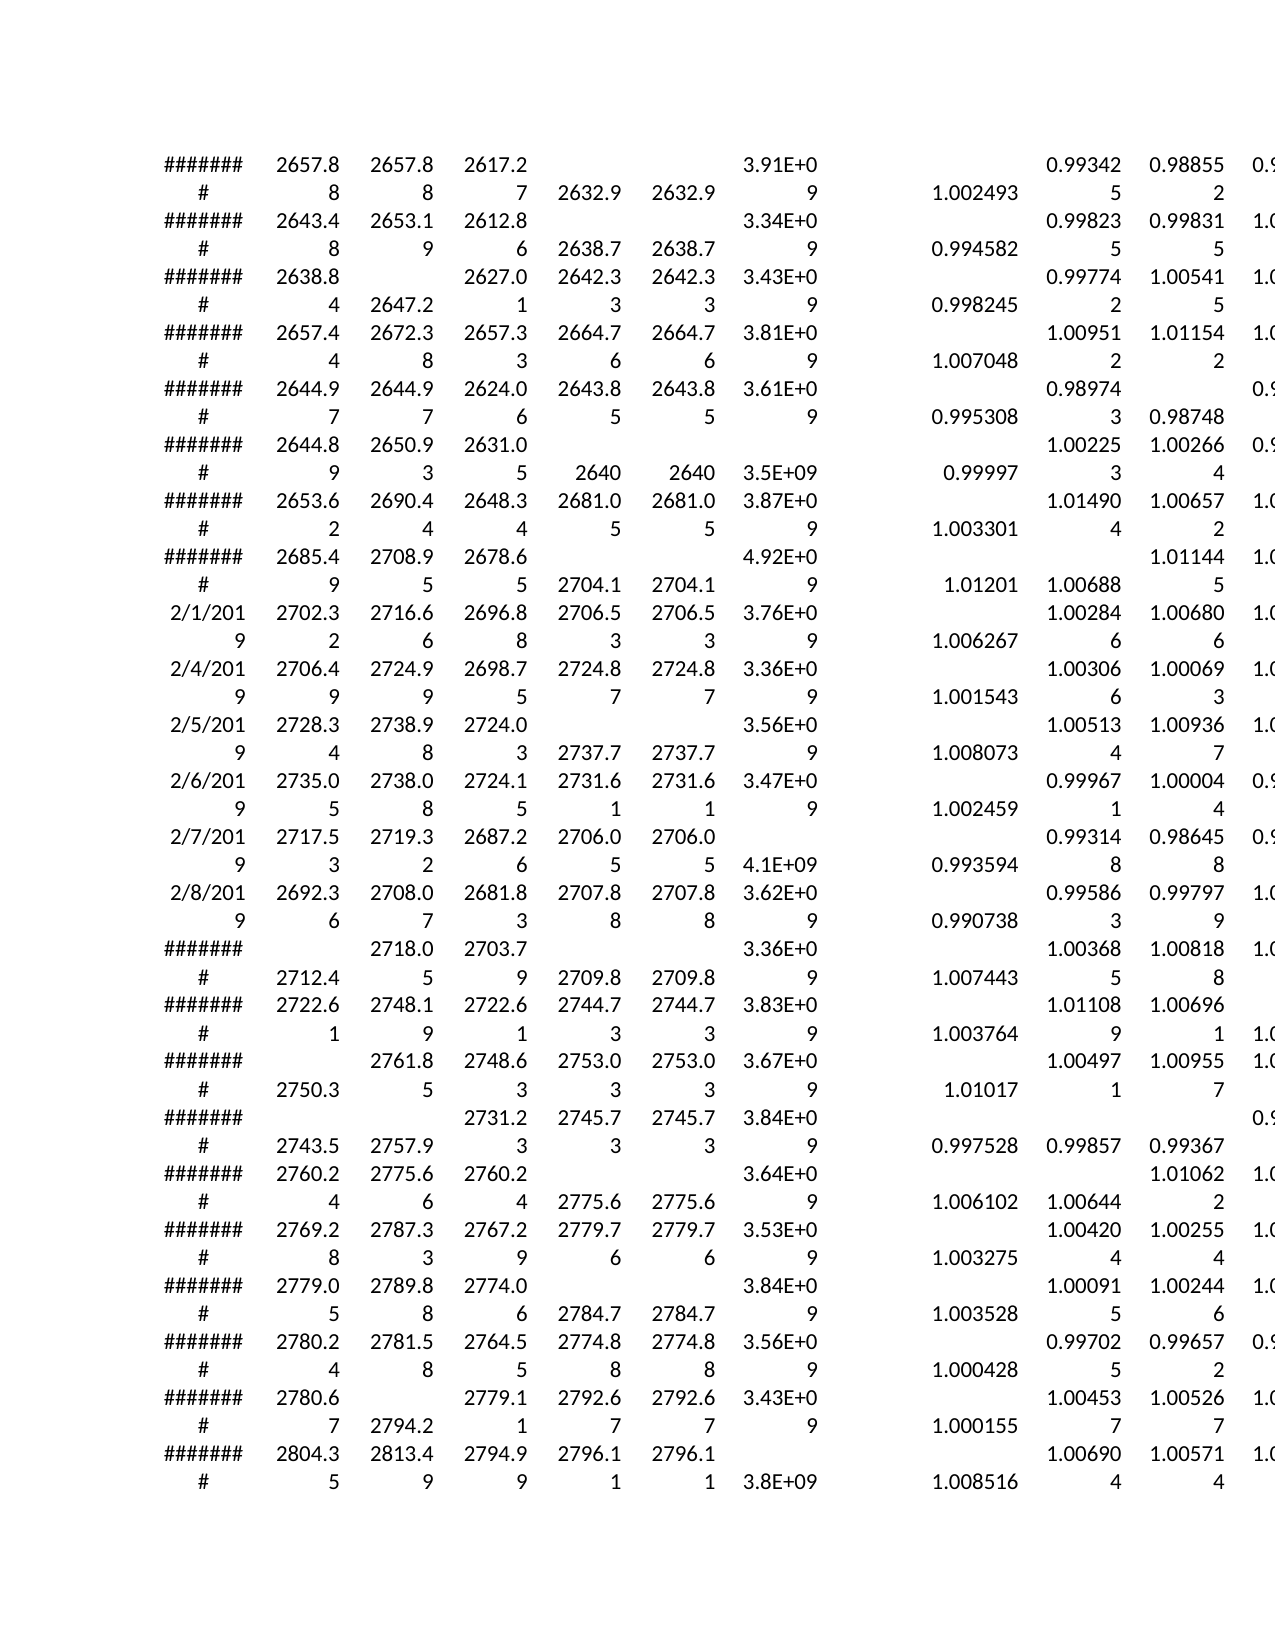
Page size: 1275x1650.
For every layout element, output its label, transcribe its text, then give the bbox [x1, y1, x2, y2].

table_cell 2681.05 [633, 486, 726, 542]
table_cell 0.998315 [1133, 206, 1236, 262]
table_cell 1.000044 [1133, 766, 1236, 822]
table_cell 2703.79 [445, 935, 538, 991]
table_cell 2672.38 [351, 318, 445, 374]
table_cell 2781.58 [351, 1327, 445, 1383]
table_cell 2644.97 [257, 374, 351, 430]
table_cell 2642.33 [633, 262, 726, 318]
table_cell ######## [150, 150, 257, 206]
table_cell 2738.98 [351, 710, 445, 766]
table_cell 2706.53 [539, 598, 632, 654]
table_cell 1.008188 [1133, 935, 1236, 991]
table_cell 2780.24 [257, 1327, 351, 1383]
table_cell 2794.99 [445, 1439, 538, 1495]
table_cell 2708.07 [351, 879, 445, 934]
table_cell 2804.35 [257, 1439, 351, 1495]
table_cell 2632.9 [539, 150, 632, 206]
table_cell 1.000915 [1030, 1271, 1133, 1327]
table_cell 2724.15 [445, 766, 538, 822]
table_cell 0.990738 [829, 879, 1030, 934]
table_cell 2/5/2019 [150, 710, 257, 766]
table_cell 2748.63 [445, 1047, 538, 1103]
table_cell 0.997776 [1236, 766, 1275, 822]
table_cell 1.011089 [1030, 991, 1133, 1047]
table_cell 0.988552 [1133, 150, 1236, 206]
table_cell 2708.95 [351, 542, 445, 598]
table_cell 2779.76 [539, 1215, 632, 1271]
table_cell 2642.33 [539, 262, 632, 318]
table_cell 2709.8 [633, 935, 726, 991]
table_cell 2718.05 [351, 935, 445, 991]
table_cell 1.006411 [1236, 1383, 1275, 1439]
table_cell 4.1E+09 [726, 823, 829, 878]
table_cell 0.995863 [1030, 879, 1133, 934]
table_cell ######## [150, 542, 257, 598]
table_cell 1.002554 [1133, 1215, 1236, 1271]
table_cell 2640 [539, 430, 632, 486]
table_cell 3.83E+09 [726, 991, 829, 1047]
table_cell 2787.33 [351, 1215, 445, 1271]
table_cell ######## [150, 991, 257, 1047]
table_cell 2792.67 [633, 1383, 726, 1439]
table_cell 2657.44 [257, 318, 351, 374]
table_cell 2706.49 [257, 654, 351, 710]
table_cell 2648.34 [445, 486, 538, 542]
table_cell 3.8E+09 [726, 1439, 829, 1495]
table_cell 1.009512 [1030, 318, 1133, 374]
table_cell 2681.83 [445, 879, 538, 934]
table_cell 0.998544 [1236, 430, 1275, 486]
table_cell 2657.33 [445, 318, 538, 374]
table_cell ######## [150, 1159, 257, 1215]
table_cell 2638.7 [539, 206, 632, 262]
table_cell 1.000693 [1133, 654, 1236, 710]
table_cell ######## [150, 1047, 257, 1103]
table_cell 3.5E+09 [726, 430, 829, 486]
table_cell 2775.66 [351, 1159, 445, 1215]
table_cell 2743.5 [257, 1103, 351, 1159]
table_cell 2624.06 [445, 374, 538, 430]
table_cell 2/6/2019 [150, 766, 257, 822]
table_cell 1.009557 [1133, 1047, 1236, 1103]
table_cell 0.995308 [829, 374, 1030, 430]
table_cell 1.001499 [1236, 1215, 1275, 1271]
table_cell 1.014904 [1030, 486, 1133, 542]
table_cell 1.003764 [829, 991, 1030, 1047]
table_cell 3.36E+09 [726, 935, 829, 991]
table_cell 0.99367 [1133, 1103, 1236, 1159]
table_cell 2784.7 [633, 1271, 726, 1327]
table_cell 2717.53 [257, 823, 351, 878]
table_cell 1.006267 [829, 598, 1030, 654]
table_cell 2/1/2019 [150, 598, 257, 654]
table_cell 0.997979 [1133, 879, 1236, 934]
table_cell 2638.7 [633, 206, 726, 262]
table_cell 1.011542 [1133, 318, 1236, 374]
table_cell 2722.61 [445, 991, 538, 1047]
table_cell 2753.03 [539, 1047, 632, 1103]
table_cell 1.008597 [1236, 542, 1275, 598]
table_cell 2631.05 [445, 430, 538, 486]
table_cell 0.989743 [1030, 374, 1133, 430]
table_cell 2724.99 [351, 654, 445, 710]
table_cell 1.002446 [1133, 1271, 1236, 1327]
table_cell 3.36E+09 [726, 654, 829, 710]
table_cell 2813.49 [351, 1439, 445, 1495]
table_cell 2647.2 [351, 262, 445, 318]
table_cell 0.998245 [829, 262, 1030, 318]
table_cell 1.000155 [829, 1383, 1030, 1439]
table_cell 2744.73 [633, 991, 726, 1047]
table_cell 3.56E+09 [726, 1327, 829, 1383]
table_cell 1.005714 [1133, 1439, 1236, 1495]
table_cell 2640 [633, 430, 726, 486]
table_cell 1.011445 [1133, 542, 1236, 598]
table_cell 1.000676 [1236, 879, 1275, 934]
table_cell 1.004971 [1030, 1047, 1133, 1103]
table_cell 0.993594 [829, 823, 1030, 878]
table_cell 1.001777 [1236, 1271, 1275, 1327]
table_cell 1.002253 [1030, 430, 1133, 486]
table_cell 1.007048 [829, 318, 1030, 374]
table_cell 1.015549 [1236, 486, 1275, 542]
table_cell 1.003528 [829, 1271, 1030, 1327]
table_cell 2775.6 [539, 1159, 632, 1215]
table_cell 2704.1 [539, 542, 632, 598]
table_cell 2/7/2019 [150, 823, 257, 878]
table_cell 0.986458 [1133, 823, 1236, 878]
table_cell 1.003685 [1030, 935, 1133, 991]
table_cell 2/8/2019 [150, 879, 257, 934]
table_cell 2643.85 [539, 374, 632, 430]
table_cell 1.004708 [1236, 710, 1275, 766]
table_cell 1.005134 [1030, 710, 1133, 766]
table_cell 1.00644 [1030, 1159, 1133, 1215]
table_cell 2780.67 [257, 1383, 351, 1439]
table_cell 2753.03 [633, 1047, 726, 1103]
table_cell 2644.97 [351, 374, 445, 430]
table_cell 2745.73 [539, 1103, 632, 1159]
table_cell 1.004537 [1030, 1383, 1133, 1439]
table_cell ######## [150, 1103, 257, 1159]
table_cell 2731.61 [633, 766, 726, 822]
table_cell 2728.34 [257, 710, 351, 766]
table_cell ######## [150, 374, 257, 430]
table_cell 2745.73 [633, 1103, 726, 1159]
table_cell 2643.48 [257, 206, 351, 262]
table_cell 1.006904 [1030, 1439, 1133, 1495]
table_cell 4.92E+09 [726, 542, 829, 598]
table_cell 2779.11 [445, 1383, 538, 1439]
table_cell 2735.05 [257, 766, 351, 822]
table_cell 0.997528 [829, 1103, 1030, 1159]
table_cell 2779.05 [257, 1271, 351, 1327]
table_cell 1.002664 [1133, 430, 1236, 486]
table_cell 1.003024 [1236, 1047, 1275, 1103]
table_cell ######## [150, 1439, 257, 1495]
table_cell 0.997742 [1030, 262, 1133, 318]
table_cell 2757.9 [351, 1103, 445, 1159]
table_cell 1.01201 [829, 542, 1030, 598]
table_cell 2737.7 [539, 710, 632, 766]
table_cell 2696.88 [445, 598, 538, 654]
table_cell 0.99857 [1030, 1103, 1133, 1159]
table_cell 3.56E+09 [726, 710, 829, 766]
table_cell 3.87E+09 [726, 486, 829, 542]
table_cell 2643.85 [633, 374, 726, 430]
table_cell 2678.65 [445, 542, 538, 598]
table_cell 2784.7 [539, 1271, 632, 1327]
table_cell 2724.87 [633, 654, 726, 710]
table_cell 0.997348 [1236, 1103, 1275, 1159]
table_cell 0.992153 [1236, 374, 1275, 430]
table_cell 2709.8 [539, 935, 632, 991]
table_cell 3.91E+09 [726, 150, 829, 206]
table_cell 2738.08 [351, 766, 445, 822]
table_cell 2704.1 [633, 542, 726, 598]
table_cell 1.006806 [1133, 598, 1236, 654]
table_cell 2617.27 [445, 150, 538, 206]
table_cell 3.62E+09 [726, 879, 829, 934]
table_cell 3.34E+09 [726, 206, 829, 262]
table_cell 2657.88 [257, 150, 351, 206]
table_cell 2632.9 [633, 150, 726, 206]
table_cell 1.003275 [829, 1215, 1030, 1271]
table_cell 2612.86 [445, 206, 538, 262]
table_cell ######## [150, 1327, 257, 1383]
table_cell 1.001543 [829, 654, 1030, 710]
table_cell 3.81E+09 [726, 318, 829, 374]
table_cell 2767.29 [445, 1215, 538, 1271]
table_cell 1.002846 [1030, 598, 1133, 654]
table_cell 3.67E+09 [726, 1047, 829, 1103]
table_cell ######## [150, 486, 257, 542]
table_cell 0.996474 [1236, 1327, 1275, 1383]
table_cell 0.998235 [1030, 206, 1133, 262]
table_cell 1.000899 [1236, 598, 1275, 654]
table_cell 3.61E+09 [726, 374, 829, 430]
table_cell 2706.53 [633, 598, 726, 654]
table_cell 2748.19 [351, 991, 445, 1047]
table_cell 2774.88 [633, 1327, 726, 1383]
table_cell 2794.2 [351, 1383, 445, 1439]
table_cell 2664.76 [539, 318, 632, 374]
table_cell 1.006102 [829, 1159, 1030, 1215]
table_cell 0.985843 [1236, 150, 1275, 206]
table_cell 1.008073 [829, 710, 1030, 766]
table_cell 1.008516 [829, 1439, 1030, 1495]
table_cell 1.007443 [829, 935, 1030, 991]
table_cell 1.006572 [1133, 486, 1236, 542]
table_cell 2707.88 [539, 879, 632, 934]
table_cell 2653.62 [257, 486, 351, 542]
table_cell 3.43E+09 [726, 1383, 829, 1439]
table_cell 1.002459 [829, 766, 1030, 822]
table_cell 0.99997 [829, 430, 1030, 486]
table_cell 1.000428 [829, 1327, 1030, 1383]
table_cell 3.43E+09 [726, 262, 829, 318]
table_cell 0.990643 [1236, 823, 1275, 878]
table_cell 3.47E+09 [726, 766, 829, 822]
table_cell 2685.49 [257, 542, 351, 598]
table_cell 1.010622 [1133, 1159, 1236, 1215]
table_cell 2716.66 [351, 598, 445, 654]
table_cell 2731.61 [539, 766, 632, 822]
table_cell 2702.32 [257, 598, 351, 654]
table_cell 2775.6 [633, 1159, 726, 1215]
table_cell 2681.05 [539, 486, 632, 542]
table_cell 2706.05 [539, 823, 632, 878]
table_cell 2769.28 [257, 1215, 351, 1271]
table_cell 0.993425 [1030, 150, 1133, 206]
table_cell 2/4/2019 [150, 654, 257, 710]
table_cell 3.84E+09 [726, 1103, 829, 1159]
table_cell 2664.76 [633, 318, 726, 374]
table_cell 2744.73 [539, 991, 632, 1047]
table_cell ######## [150, 318, 257, 374]
table_cell 2774.06 [445, 1271, 538, 1327]
table_cell 2724.87 [539, 654, 632, 710]
table_cell 1.009367 [1133, 710, 1236, 766]
table_cell 2644.89 [257, 430, 351, 486]
table_cell 1.003066 [1030, 654, 1133, 710]
table_cell ######## [150, 1215, 257, 1271]
table_cell 2789.88 [351, 1271, 445, 1327]
table_cell 2724.03 [445, 710, 538, 766]
table_cell 2653.19 [351, 206, 445, 262]
table_cell 0.98748 [1133, 374, 1236, 430]
table_cell 2761.85 [351, 1047, 445, 1103]
table_cell ######## [150, 262, 257, 318]
table_cell 1.005415 [1133, 262, 1236, 318]
table_cell 1.002493 [829, 150, 1030, 206]
table_cell 0.999671 [1030, 766, 1133, 822]
table_cell 1.008489 [1236, 318, 1275, 374]
table_cell 2692.36 [257, 879, 351, 934]
table_cell 1.006776 [1236, 654, 1275, 710]
table_cell 1.000709 [1236, 935, 1275, 991]
table_cell 1.001376 [1236, 262, 1275, 318]
table_cell 2779.76 [633, 1215, 726, 1271]
table_cell 2760.24 [257, 1159, 351, 1215]
table_cell 2796.11 [539, 1439, 632, 1495]
table_cell 2764.55 [445, 1327, 538, 1383]
table_cell 2774.88 [539, 1327, 632, 1383]
table_cell 2698.75 [445, 654, 538, 710]
table_cell 2737.7 [633, 710, 726, 766]
table_cell 3.64E+09 [726, 1159, 829, 1215]
table_cell 3.53E+09 [726, 1215, 829, 1271]
table_cell 1.010879 [1236, 1159, 1275, 1215]
table_cell 0.993148 [1030, 823, 1133, 878]
table_cell 2792.67 [539, 1383, 632, 1439]
table_cell 2627.01 [445, 262, 538, 318]
table_cell 1.00688 [1030, 542, 1133, 598]
table_cell 1.01289 [1236, 991, 1275, 1047]
table_cell 1.01017 [829, 1047, 1030, 1103]
table_cell 2706.05 [633, 823, 726, 878]
table_cell 2657.88 [351, 150, 445, 206]
table_cell 1.001232 [1236, 1439, 1275, 1495]
table_cell 2796.11 [633, 1439, 726, 1495]
table_cell ######## [150, 1271, 257, 1327]
table_cell 3.84E+09 [726, 1271, 829, 1327]
table_cell 1.003301 [829, 486, 1030, 542]
table_cell 2712.4 [257, 935, 351, 991]
table_cell 2731.23 [445, 1103, 538, 1159]
table_cell 2719.32 [351, 823, 445, 878]
table_cell 2750.3 [257, 1047, 351, 1103]
table_cell 2722.61 [257, 991, 351, 1047]
table_cell ######## [150, 1383, 257, 1439]
table_cell 1.002203 [1236, 206, 1275, 262]
table_cell 0.996572 [1133, 1327, 1236, 1383]
table_cell 1.004204 [1030, 1215, 1133, 1271]
table_cell 2690.44 [351, 486, 445, 542]
table_cell 3.76E+09 [726, 598, 829, 654]
table_cell 2638.84 [257, 262, 351, 318]
table_cell 2687.26 [445, 823, 538, 878]
table_cell ######## [150, 430, 257, 486]
table_cell 0.997025 [1030, 1327, 1133, 1383]
table_cell 2650.93 [351, 430, 445, 486]
table_cell 1.005267 [1133, 1383, 1236, 1439]
table_cell ######## [150, 206, 257, 262]
table_cell 2707.88 [633, 879, 726, 934]
table_cell 0.994582 [829, 206, 1030, 262]
table_cell 1.006961 [1133, 991, 1236, 1047]
table_cell 2760.24 [445, 1159, 538, 1215]
table_cell ######## [150, 935, 257, 991]
